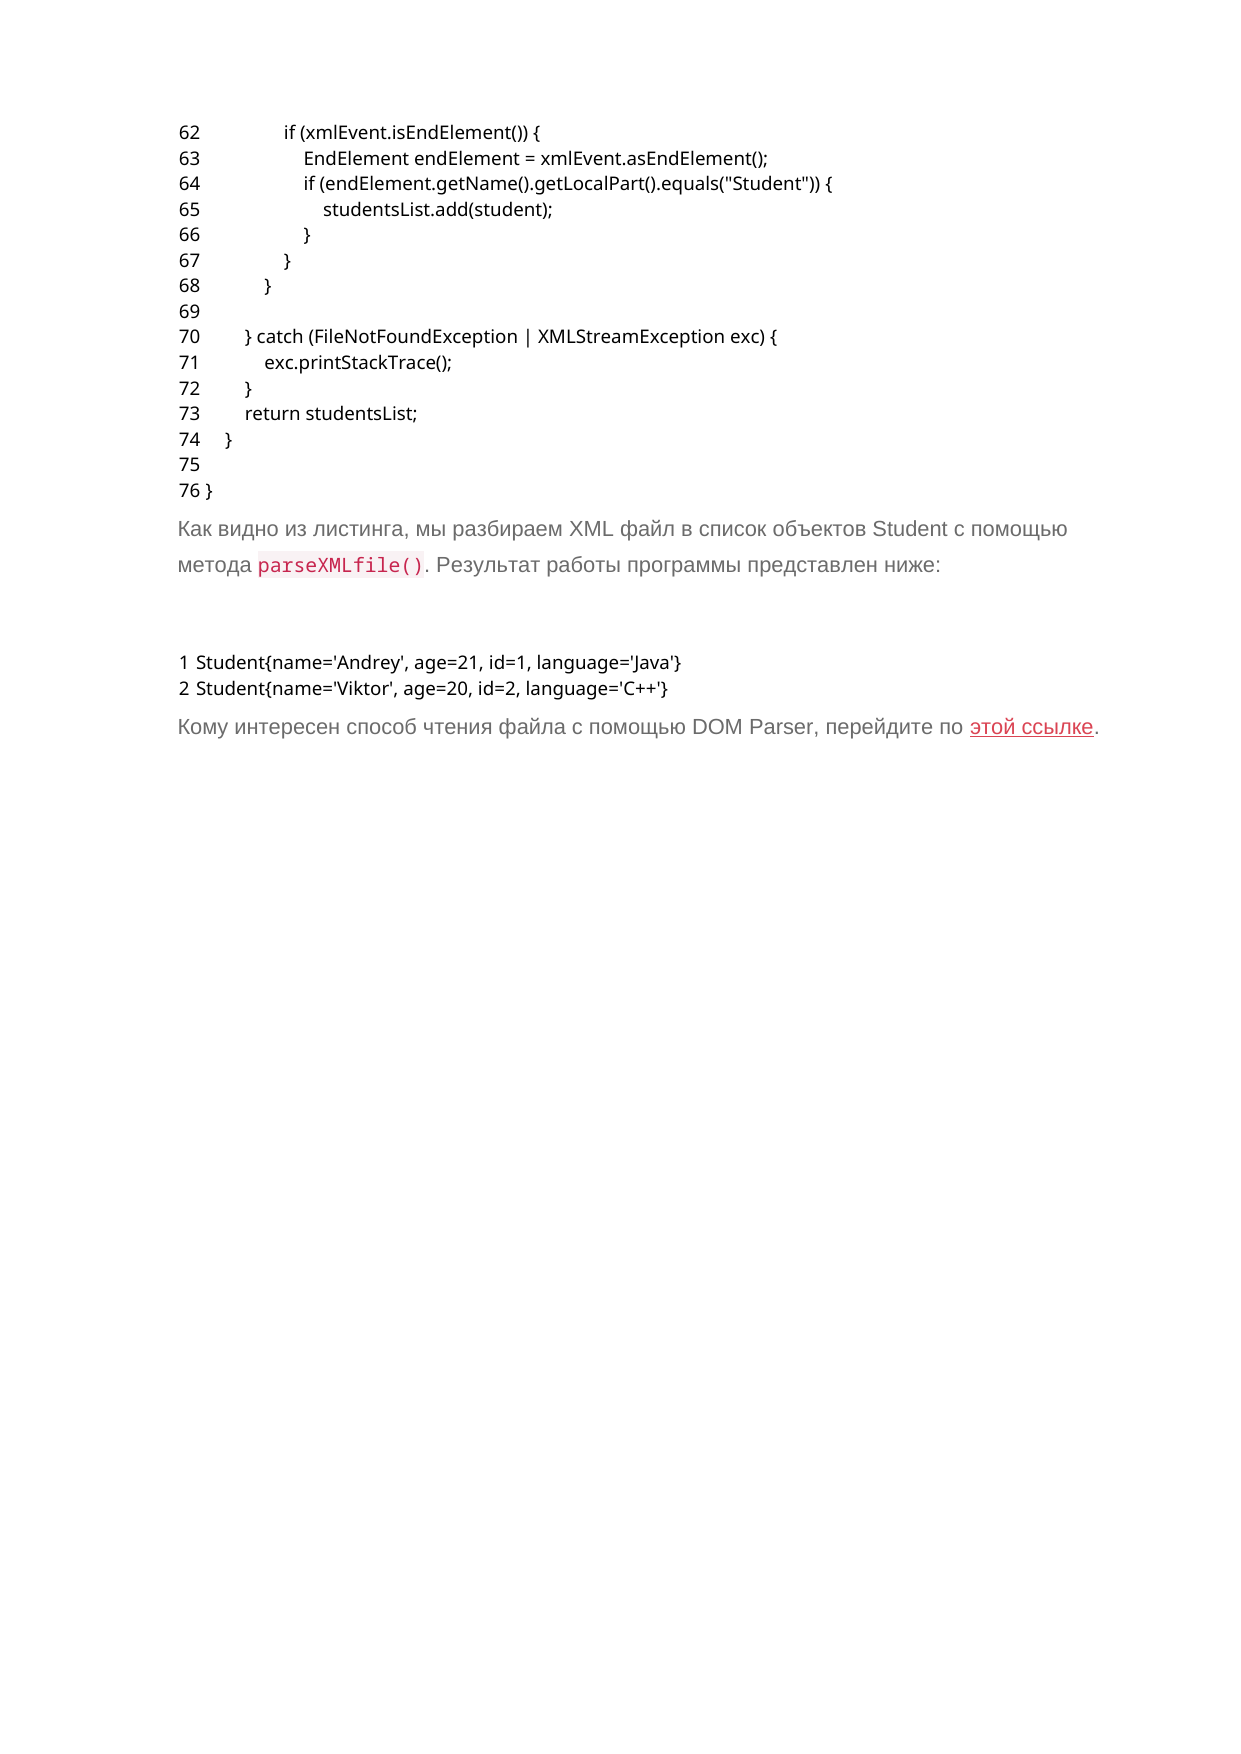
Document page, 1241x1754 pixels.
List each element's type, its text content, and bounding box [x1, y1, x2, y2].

table_header 1 2 [177, 648, 194, 702]
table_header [204, 118, 1152, 504]
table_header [177, 118, 204, 504]
table_header Student{name='Andrey', age=21, id=1, language='Java'} Student{name='Viktor', age=20, id=2, language='C++'} [194, 648, 1152, 702]
text Кому интересен способ чтения файла с помощью DOM Parser, перейдите по этой ссылке. [177, 702, 1152, 739]
text Как видно из листинга, мы разбираем XML файл в список объектов Student с помощью метода parseXMLfile(). Результат работы программы представлен ниже: [177, 504, 1152, 578]
